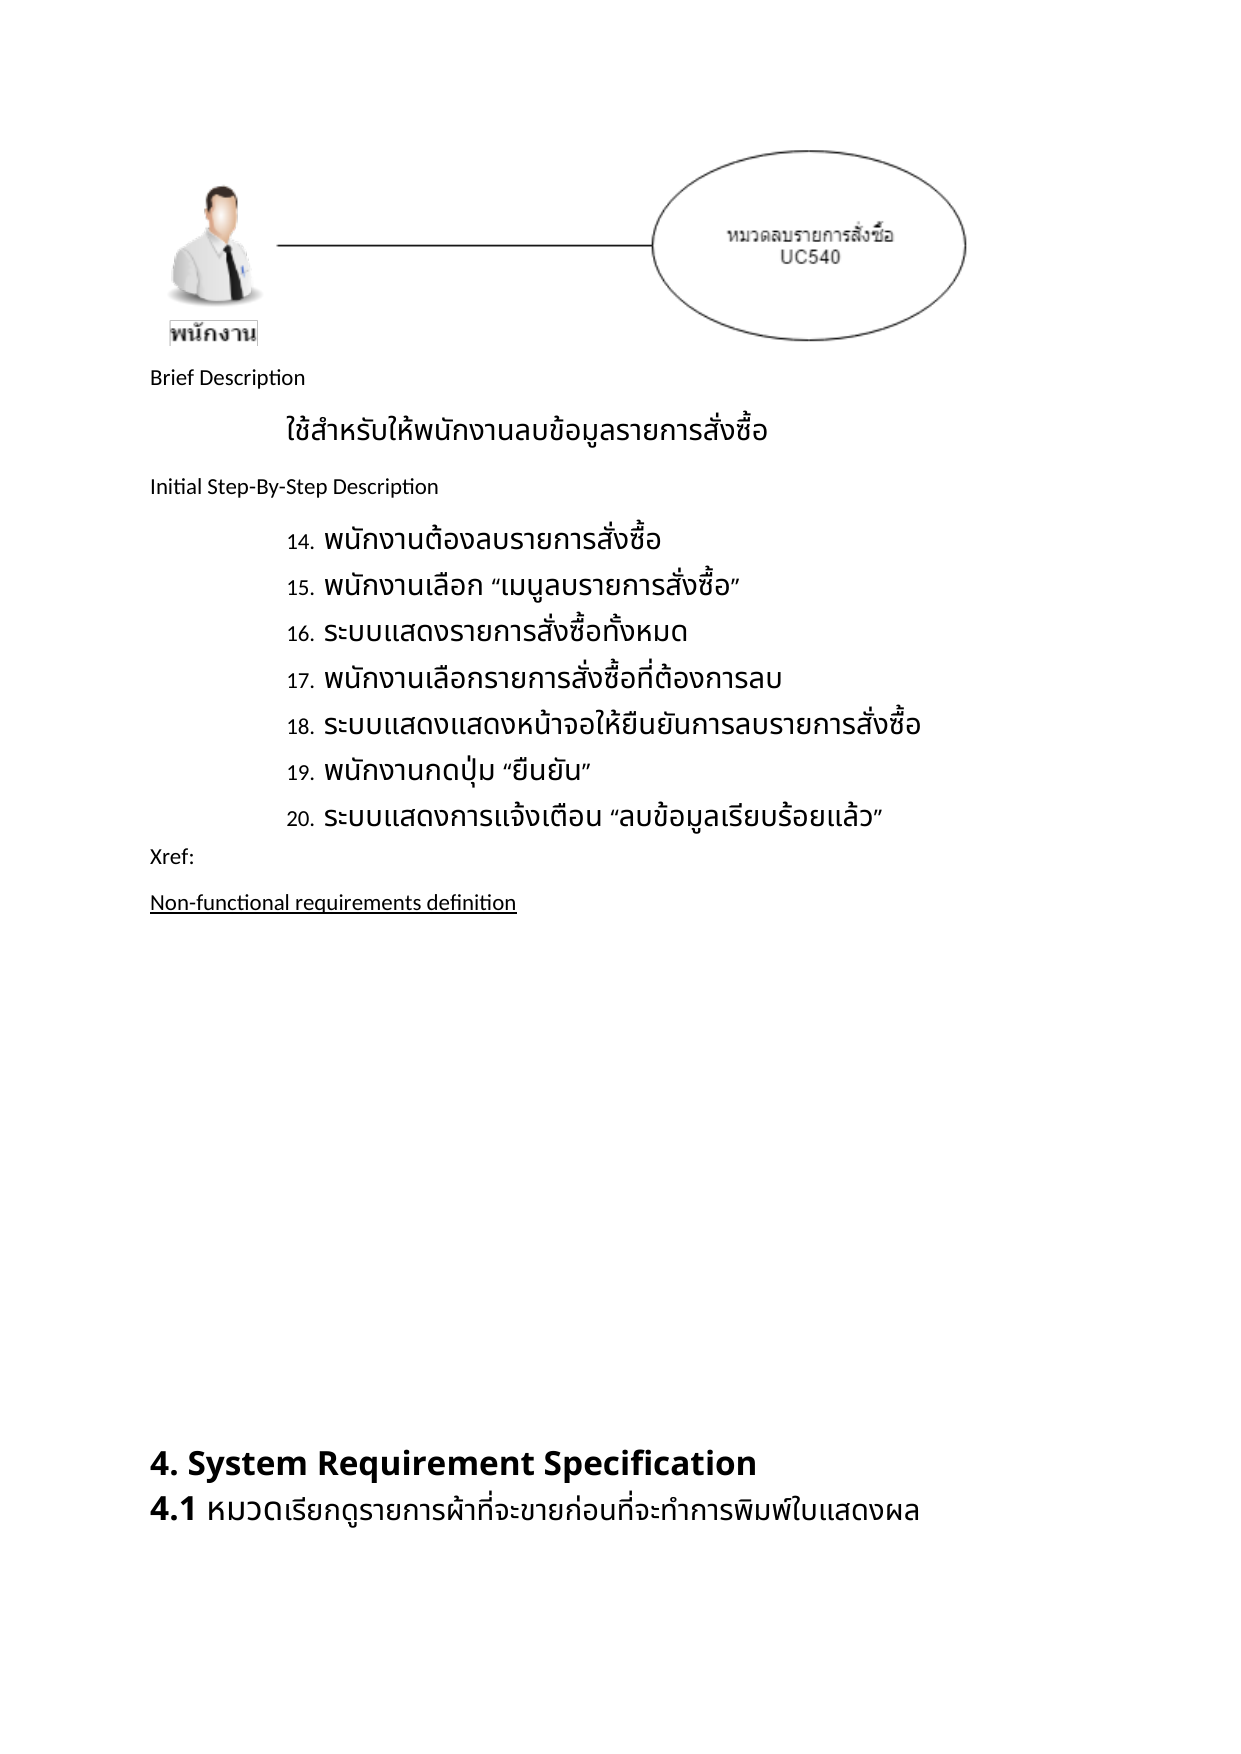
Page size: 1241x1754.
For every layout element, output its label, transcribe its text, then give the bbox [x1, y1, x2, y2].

list ระบบแสดงการแจ้งเตือน “ลบข้อมูลเรียบร้อยแล้ว” [286, 796, 1090, 840]
text 4. System Requirement Specification [150, 1439, 1090, 1485]
list ระบบแสดงแสดงหน้าจอให้ยืนยันการลบรายการสั่งซื้อ [286, 703, 1090, 747]
list พนักงานต้องลบรายการสั่งซื้อ [286, 518, 1090, 562]
text Initial Step-By-Step Description [150, 472, 1090, 500]
text Xref: [150, 842, 1090, 870]
list พนักงานเลือก “เมนูลบรายการสั่งซื้อ” [286, 564, 1090, 609]
list พนักงานเลือกรายการสั่งซื้อที่ต้องการลบ [286, 657, 1090, 701]
text Brief Description [150, 363, 1090, 391]
text 4.1 หมวดเรียกดูรายการผ้าที่จะขายก่อนที่จะทำการพิมพ์ใบแสดงผล [150, 1485, 1090, 1535]
text Non-functional requirements definition [150, 888, 1090, 916]
list ระบบแสดงรายการสั่งซื้อทั้งหมด [286, 611, 1090, 655]
text ใช้สำหรับให้พนักงานลบข้อมูลรายการสั่งซื้อ [150, 409, 1090, 453]
list พนักงานกดปุ่ม “ยืนยัน” [286, 749, 1090, 794]
